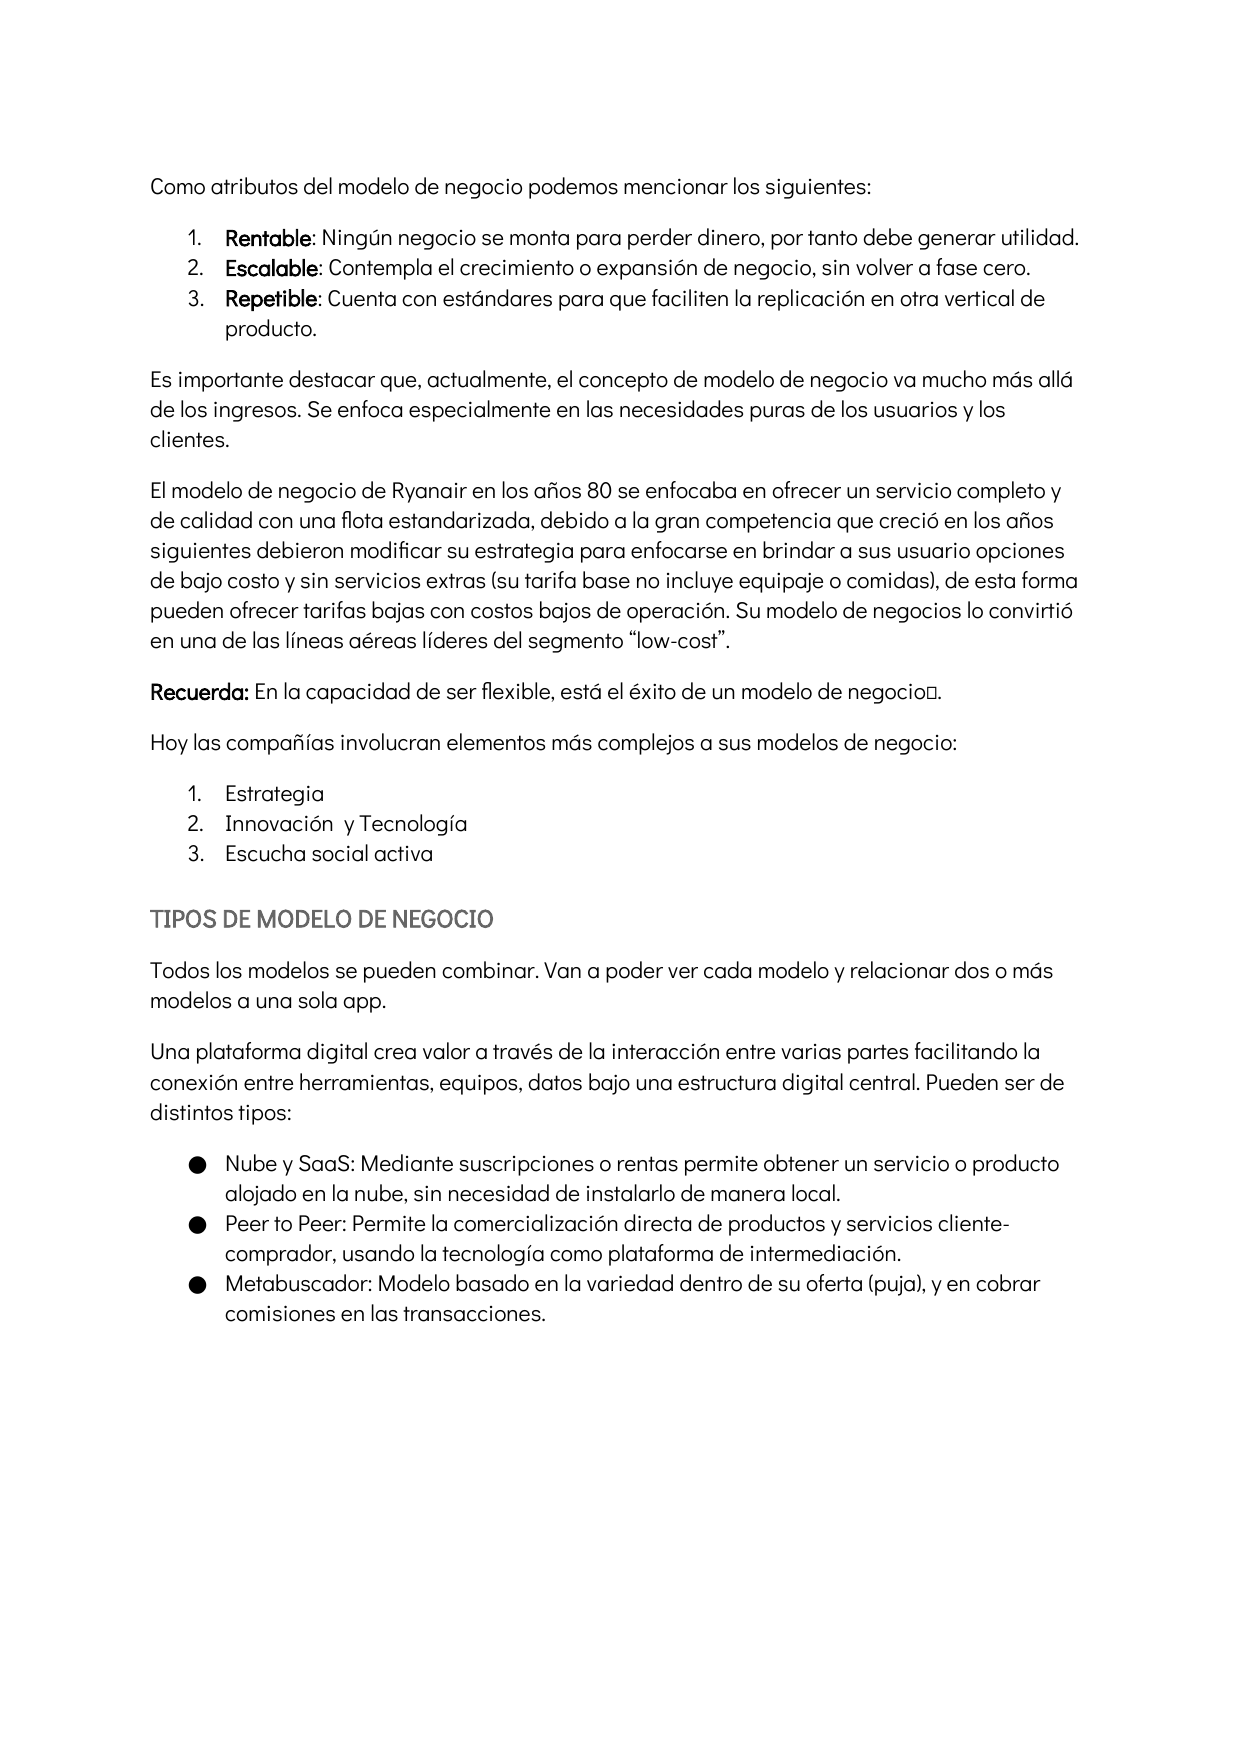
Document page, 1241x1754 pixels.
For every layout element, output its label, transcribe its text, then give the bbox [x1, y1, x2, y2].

subtitle TIPOS DE MODELO DE NEGOCIO [150, 901, 1090, 934]
list Nube y SaaS: Mediante suscripciones o rentas permite obtener un servicio o producto alojado en la nube, sin necesidad de instalarlo de manera local. [187, 1147, 1090, 1207]
text Es importante destacar que, actualmente, el concepto de modelo de negocio va mucho más allá de los ingresos. Se enfoca especialmente en las necesidades puras de los usuarios y los clientes. [150, 363, 1090, 453]
list Peer to Peer: Permite la comercialización directa de productos y servicios cliente-comprador, usando la tecnología como plataforma de intermediación. [187, 1207, 1090, 1267]
text Una plataforma digital crea valor a través de la interacción entre varias partes facilitando la conexión entre herramientas, equipos, datos bajo una estructura digital central. Pueden ser de distintos tipos: [150, 1036, 1090, 1126]
list Metabuscador: Modelo basado en la variedad dentro de su oferta (puja), y en cobrar comisiones en las transacciones. [187, 1267, 1090, 1328]
list Estrategia [187, 777, 1090, 808]
text Hoy las compañías involucran elementos más complejos a sus modelos de negocio: [150, 727, 1090, 757]
list Escalable: Contempla el crecimiento o expansión de negocio, sin volver a fase cero. [187, 252, 1090, 282]
text Todos los modelos se pueden combinar. Van a poder ver cada modelo y relacionar dos o más modelos a una sola app. [150, 955, 1090, 1015]
list Repetible: Cuenta con estándares para que faciliten la replicación en otra vertical de producto. [187, 282, 1090, 342]
text Como atributos del modelo de negocio podemos mencionar los siguientes: [150, 171, 1090, 201]
list Rentable: Ningún negocio se monta para perder dinero, por tanto debe generar utilidad. [187, 222, 1090, 252]
text El modelo de negocio de Ryanair en los años 80 se enfocaba en ofrecer un servicio completo y de calidad con una flota estandarizada, debido a la gran competencia que creció en los años siguientes debieron modificar su estrategia para enfocarse en brindar a sus usuario opciones de bajo costo y sin servicios extras (su tarifa base no incluye equipaje o comidas), de esta forma pueden ofrecer tarifas bajas con costos bajos de operación. Su modelo de negocios lo convirtió en una de las líneas aéreas líderes del segmento “low-cost”. [150, 474, 1090, 655]
list Innovación y Tecnología [187, 808, 1090, 838]
text Recuerda: En la capacidad de ser flexible, está el éxito de un modelo de negocio🚀. [150, 676, 1090, 706]
list Escucha social activa [187, 838, 1090, 868]
